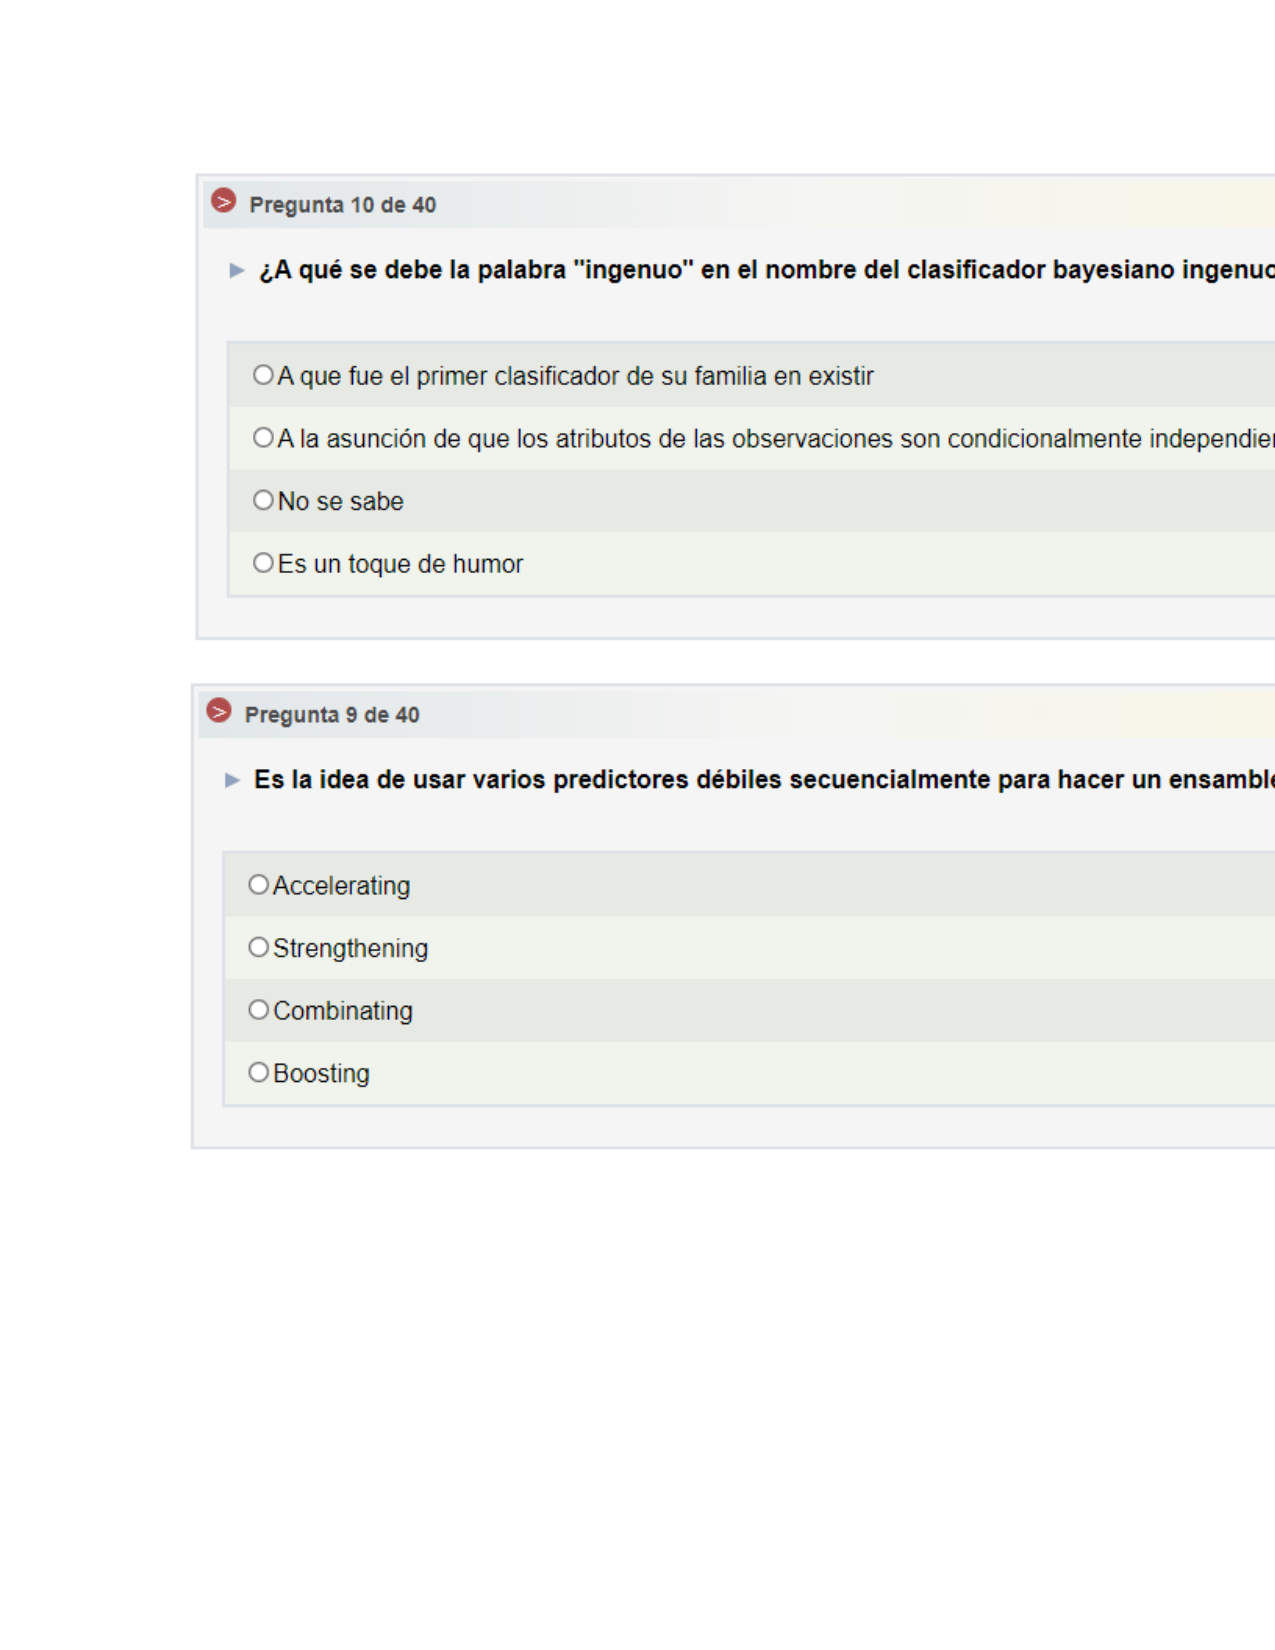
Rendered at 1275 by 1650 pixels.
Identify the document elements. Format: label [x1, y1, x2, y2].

picture [177, 668, 1275, 1167]
picture [177, 147, 1275, 667]
